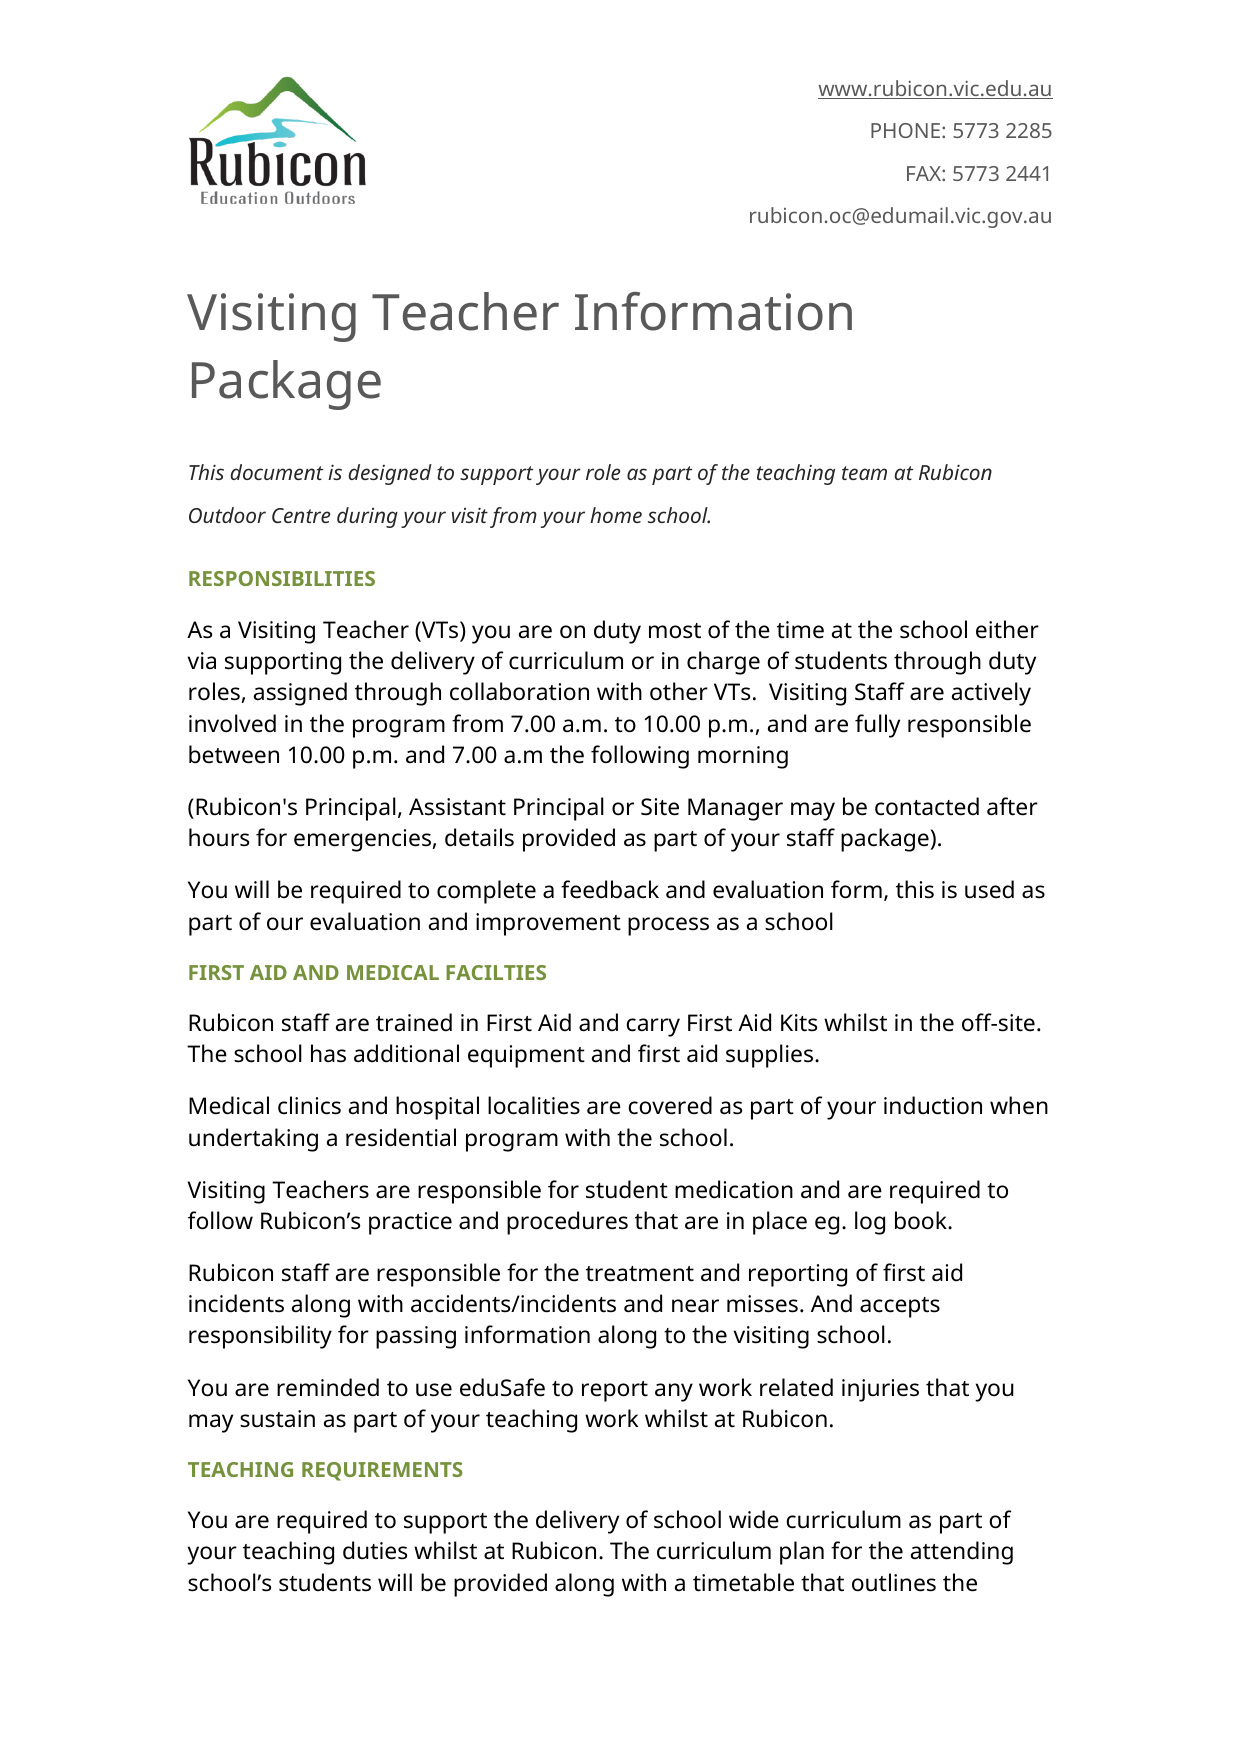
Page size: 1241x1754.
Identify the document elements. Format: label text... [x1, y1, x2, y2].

picture [189, 75, 366, 204]
text FIRST AID AND MEDICAL FACILTIES [187, 958, 1053, 986]
text You are reminded to use eduSafe to report any work related injuries that you may sustain as part of your teaching work whilst at Rubicon. [187, 1371, 1053, 1434]
text Rubicon staff are responsible for the treatment and reporting of first aid incidents along with accidents/incidents and near misses. And accepts responsibility for passing information along to the visiting school. [187, 1257, 1053, 1351]
text Visiting Teacher Information Package [187, 276, 1053, 413]
text TEACHING REQUIREMENTS [187, 1455, 1053, 1483]
text You will be required to complete a feedback and evaluation form, this is used as part of our evaluation and improvement process as a school [187, 874, 1053, 937]
text This document is designed to support your role as part of the teaching team at Rubicon Outdoor Centre during your visit from your home school. [187, 458, 1053, 529]
text Rubicon staff are trained in First Aid and carry First Aid Kits whilst in the off-site. The school has additional equipment and first aid supplies. [187, 1007, 1053, 1069]
text RESPONSIBILITIES [187, 564, 1053, 593]
text As a Visiting Teacher (VTs) you are on duty most of the time at the school either via supporting the delivery of curriculum or in charge of students through duty roles, assigned through collaboration with other VTs. Visiting Staff are actively involved in the program from 7.00 a.m. to 10.00 p.m., and are fully responsible between 10.00 p.m. and 7.00 a.m the following morning [187, 614, 1053, 770]
text Medical clinics and hospital localities are covered as part of your induction when undertaking a residential program with the school. [187, 1090, 1053, 1153]
text (Rubicon's Principal, Assistant Principal or Site Manager may be contacted after hours for emergencies, details provided as part of your staff package). [187, 791, 1053, 853]
text Visiting Teachers are responsible for student medication and are required to follow Rubicon’s practice and procedures that are in place eg. log book. [187, 1173, 1053, 1236]
